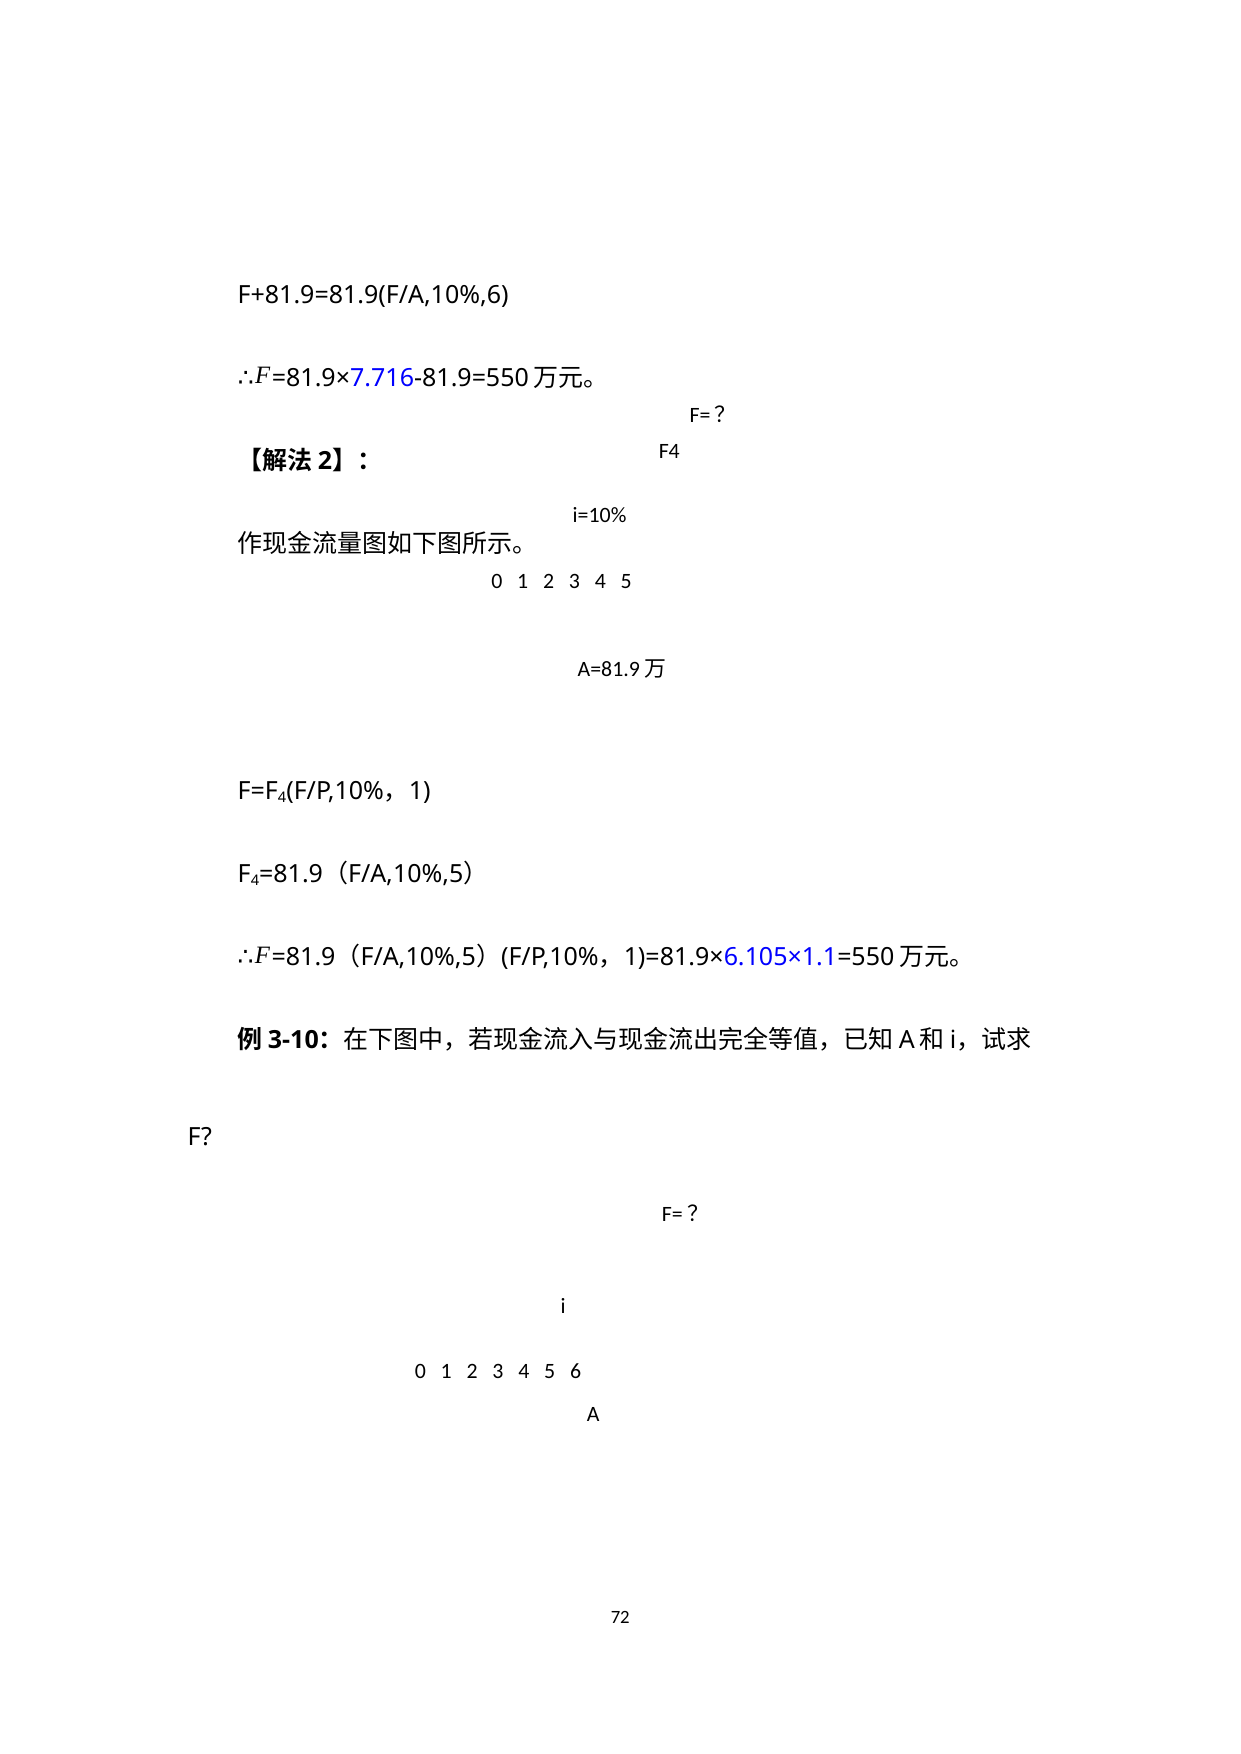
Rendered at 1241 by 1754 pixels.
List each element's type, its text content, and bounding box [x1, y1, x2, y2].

text 【解法2】： [187, 426, 1053, 491]
text ∴=81.9（F/A,10%,5）(F/P,10%，1)=81.9×6.105×1.1=550万元。 [187, 922, 1053, 987]
text F4=81.9（F/A,10%,5） [187, 839, 1053, 904]
text ∴=81.9×7.716-81.9=550万元。 [187, 343, 1053, 408]
text 作现金流量图如下图所示。 [187, 509, 1053, 574]
text F=F4(F/P,10%，1) [187, 756, 1053, 821]
text F+81.9=81.9(F/A,10%,6) [187, 261, 1053, 326]
text 例3-10：在下图中，若现金流入与现金流出完全等值，已知A和i，试求F? [187, 1006, 1053, 1168]
